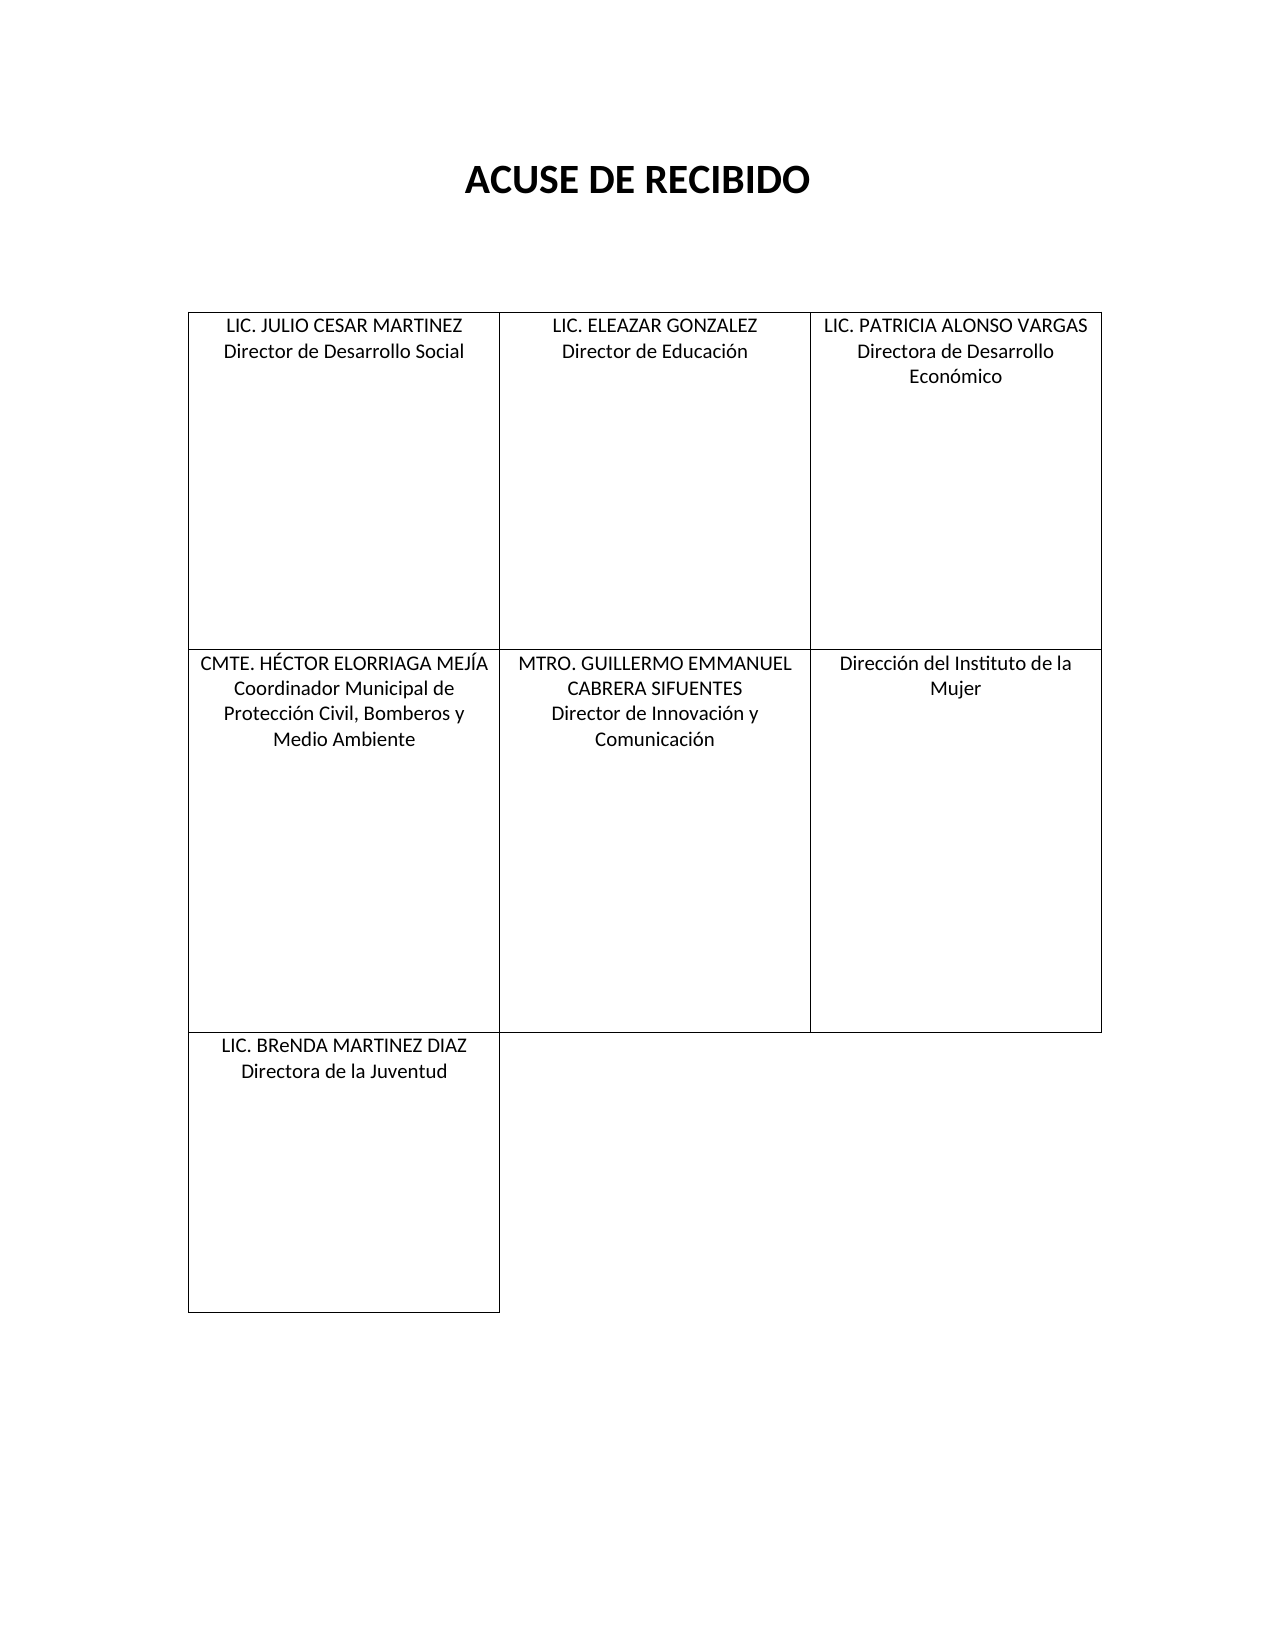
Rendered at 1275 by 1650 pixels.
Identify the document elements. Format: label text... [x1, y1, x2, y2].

table_cell MTRO. GUILLERMO EMMANUEL CABRERA SIFUENTES Director de Innovación y Comunicación [500, 650, 810, 1032]
table_cell Dirección del Instituto de la Mujer [811, 650, 1101, 1032]
table_cell CMTE. HÉCTOR ELORRIAGA MEJÍA Coordinador Municipal de Protección Civil, Bomberos y Medio Ambiente [189, 650, 499, 1032]
table_header LIC. JULIO CESAR MARTINEZ Director de Desarrollo Social [189, 313, 499, 649]
table_header LIC. PATRICIA ALONSO VARGAS Directora de Desarrollo Económico [811, 313, 1101, 649]
text ACUSE DE RECIBIDO [177, 153, 1098, 204]
table_cell LIC. BReNDA MARTINEZ DIAZ Directora de la Juventud [189, 1033, 499, 1312]
table_header LIC. ELEAZAR GONZALEZ Director de Educación [500, 313, 810, 649]
